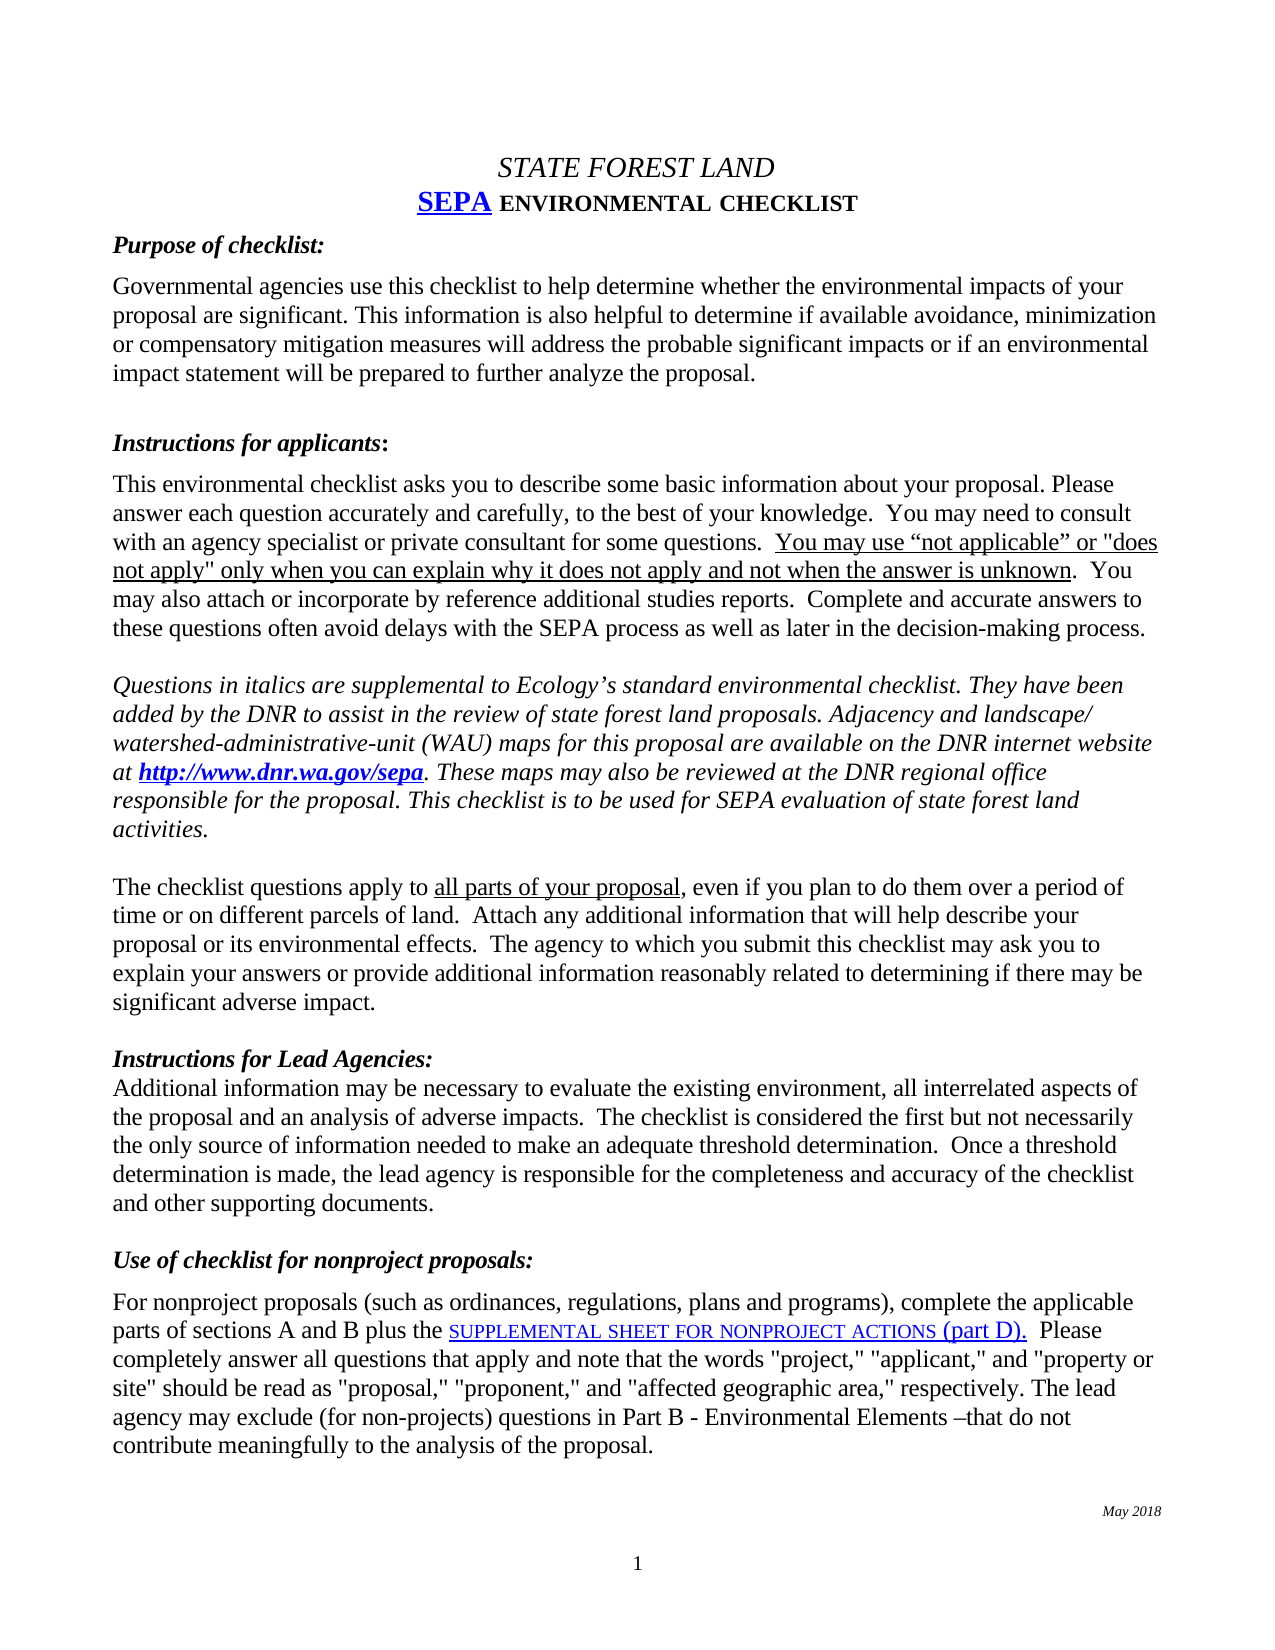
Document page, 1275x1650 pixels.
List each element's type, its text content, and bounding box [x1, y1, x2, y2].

text Purpose of checklist: [112, 230, 1162, 259]
text Additional information may be necessary to evaluate the existing environment, all interrelated aspects of the proposal and an analysis of adverse impacts. The checklist is considered the first but not necessarily the only source of information needed to make an adequate threshold determination. Once a threshold determination is made, the lead agency is responsible for the completeness and accuracy of the checklist and other supporting documents. [112, 1073, 1162, 1217]
text Use of checklist for nonproject proposals: [112, 1245, 1162, 1274]
text Instructions for Lead Agencies: [112, 1044, 1162, 1073]
text Questions in italics are supplemental to Ecology’s standard environmental checklist. They have been added by the DNR to assist in the review of state forest land proposals. Adjacency and landscape/ watershed-administrative-unit (WAU) maps for this proposal are available on the DNR internet website at http://www.dnr.wa.gov/sepa. These maps may also be reviewed at the DNR regional office responsible for the proposal. This checklist is to be used for SEPA evaluation of state forest land activities. [112, 670, 1162, 843]
text Instructions for applicants: [112, 428, 1162, 456]
text The checklist questions apply to all parts of your proposal, even if you plan to do them over a period of time or on different parcels of land. Attach any additional information that will help describe your proposal or its environmental effects. The agency to which you submit this checklist may ask you to explain your answers or provide additional information reasonably related to determining if there may be significant adverse impact. [112, 872, 1162, 1015]
text Governmental agencies use this checklist to help determine whether the environmental impacts of your proposal are significant. This information is also helpful to determine if available avoidance, minimization or compensatory mitigation measures will address the probable significant impacts or if an environmental impact statement will be prepared to further analyze the proposal. [112, 271, 1162, 386]
text For nonproject proposals (such as ordinances, regulations, plans and programs), complete the applicable parts of sections A and B plus the supplemental sheet for nonproject actions (part D). Please completely answer all questions that apply and note that the words "project," "applicant," and "property or site" should be read as "proposal," "proponent," and "affected geographic area," respectively. The lead agency may exclude (for non-projects) questions in Part B - Environmental Elements –that do not contribute meaningfully to the analysis of the proposal. [112, 1287, 1162, 1459]
text This environmental checklist asks you to describe some basic information about your proposal. Please answer each question accurately and carefully, to the best of your knowledge. You may need to consult with an agency specialist or private consultant for some questions. You may use “not applicable” or "does not apply" only when you can explain why it does not apply and not when the answer is unknown. You may also attach or incorporate by reference additional studies reports. Complete and accurate answers to these questions often avoid delays with the SEPA process as well as later in the decision-making process. [112, 469, 1162, 642]
text STATE FOREST LAND SEPA environmental checklist [112, 150, 1162, 217]
